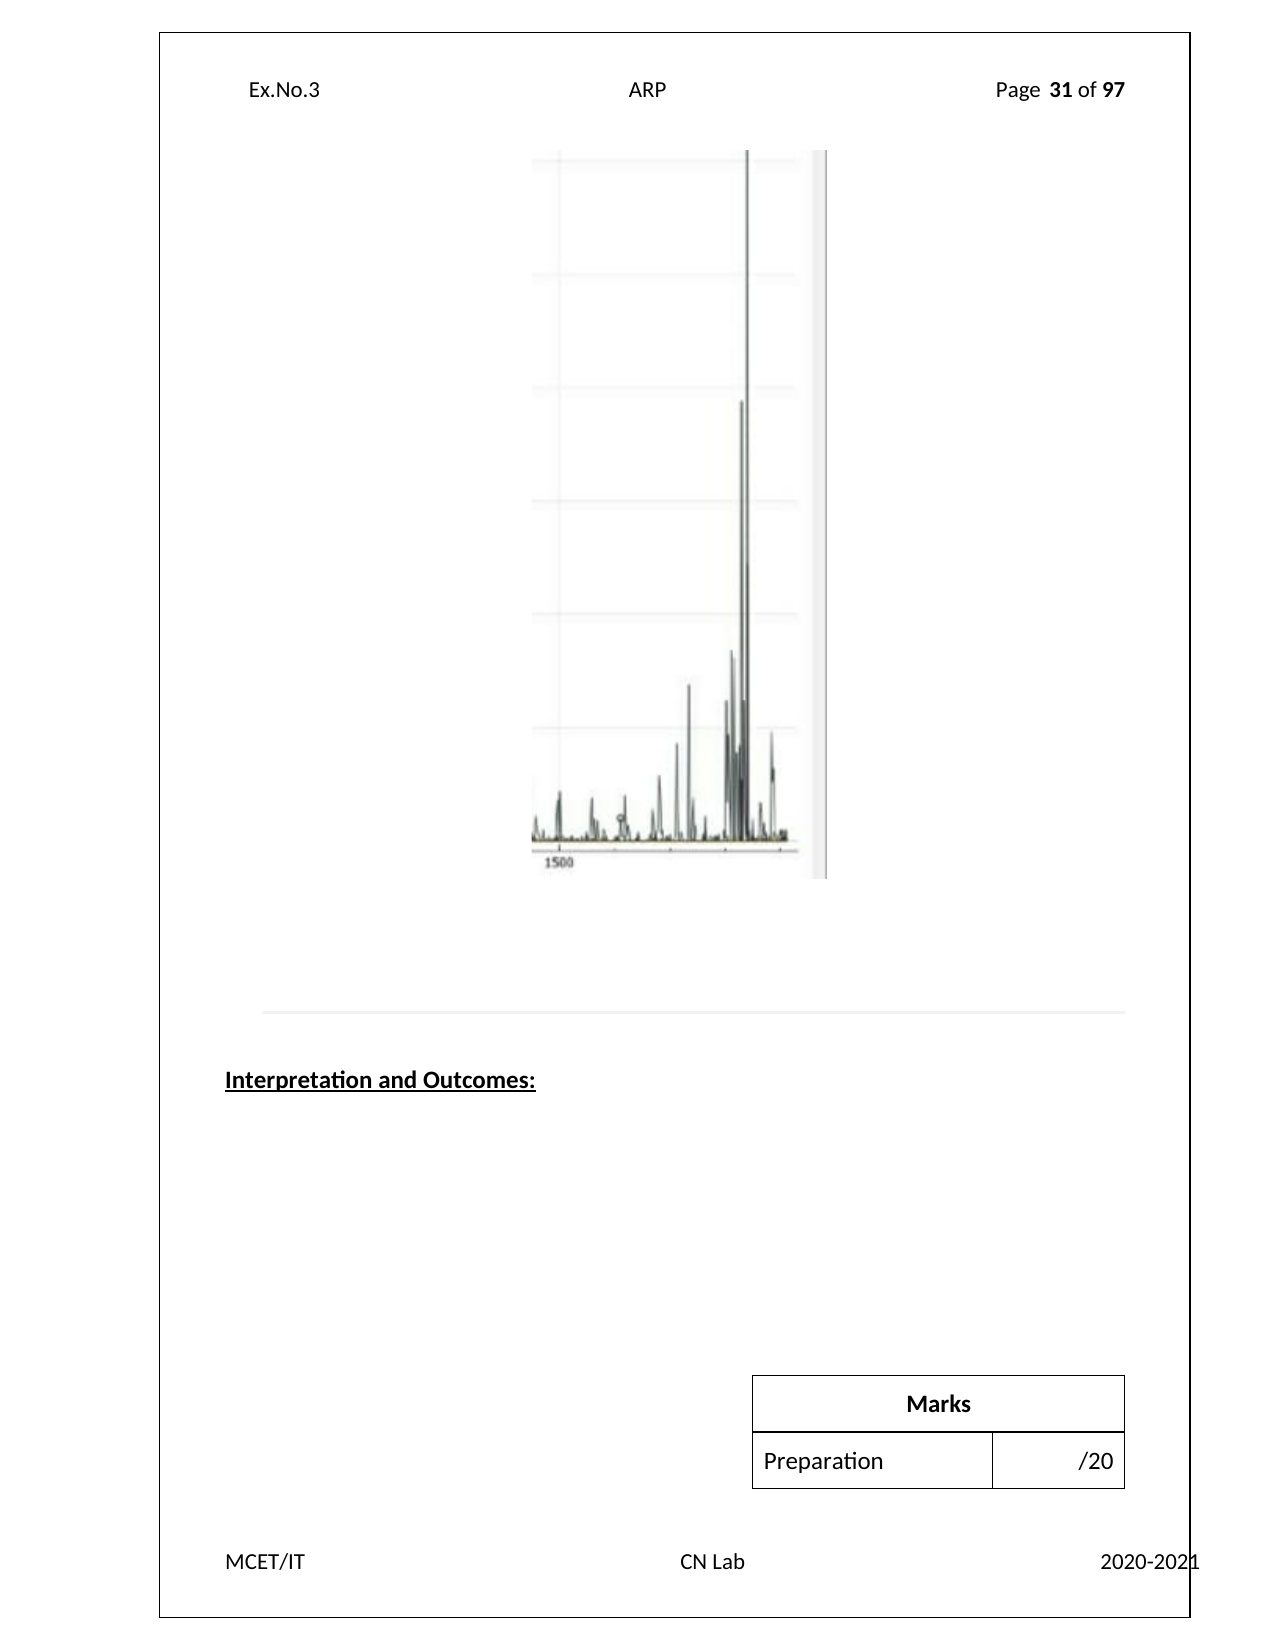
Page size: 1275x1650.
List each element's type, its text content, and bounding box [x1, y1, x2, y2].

table_header Marks [753, 1376, 1124, 1431]
table_cell Preparation [753, 1433, 992, 1488]
table_cell /20 [993, 1433, 1124, 1488]
text Interpretation and Outcomes: [225, 1064, 1125, 1094]
picture [531, 150, 827, 879]
